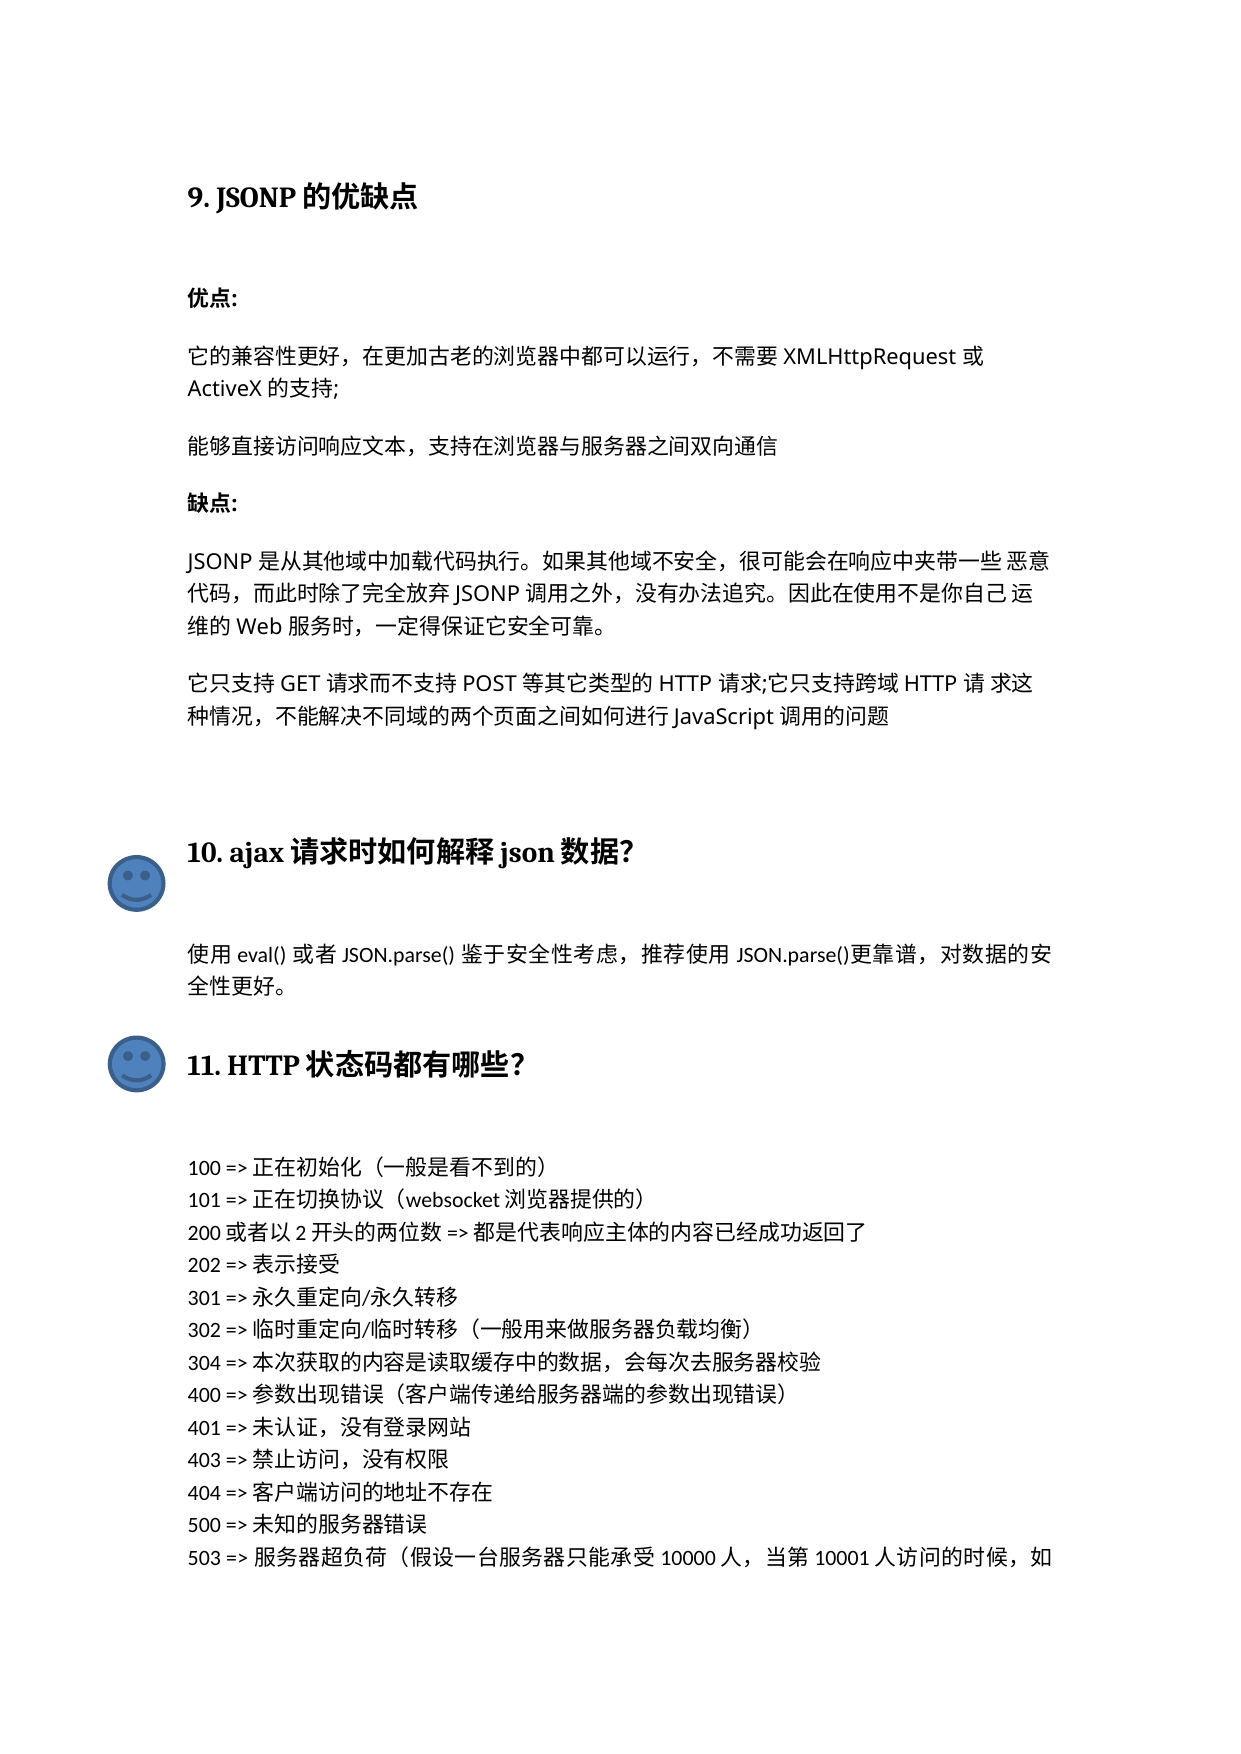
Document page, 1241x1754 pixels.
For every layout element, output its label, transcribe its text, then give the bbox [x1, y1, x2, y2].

text 它只支持 GET 请求而不支持 POST 等其它类型的 HTTP 请求;它只支持跨域 HTTP 请 求这种情况，不能解决不同域的两个页面之间如何进行 JavaScript 调用的问题 [187, 666, 1053, 731]
subtitle 9. JSONP的优缺点 [187, 162, 1053, 227]
text 400 => 参数出现错误（客户端传递给服务器端的参数出现错误） [187, 1377, 1053, 1409]
text 缺点: [187, 486, 1053, 518]
text JSONP 是从其他域中加载代码执行。如果其他域不安全，很可能会在响应中夹带一些 恶意代码，而此时除了完全放弃 JSONP 调用之外，没有办法追究。因此在使用不是你自己 运维的 Web 服务时，一定得保证它安全可靠。 [187, 543, 1053, 641]
text 401 => 未认证，没有登录网站 [187, 1409, 1053, 1442]
text 使用eval() 或者JSON.parse() 鉴于安全性考虑，推荐使用JSON.parse()更靠谱，对数据的安全性更好。 [187, 936, 1053, 1001]
text 它的兼容性更好，在更加古老的浏览器中都可以运行，不需要 XMLHttpRequest 或 ActiveX 的支持; [187, 338, 1053, 403]
text 500 => 未知的服务器错误 [187, 1507, 1053, 1539]
text 202 => 表示接受 [187, 1247, 1053, 1279]
text 302 => 临时重定向/临时转移（一般用来做服务器负载均衡） [187, 1312, 1053, 1344]
subtitle 11. HTTP状态码都有哪些？ [187, 1031, 1053, 1096]
text 301 => 永久重定向/永久转移 [187, 1279, 1053, 1312]
text 200或者以2开头的两位数 => 都是代表响应主体的内容已经成功返回了 [187, 1214, 1053, 1247]
text 能够直接访问响应文本，支持在浏览器与服务器之间双向通信 [187, 428, 1053, 461]
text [187, 1539, 1053, 1572]
text 404 => 客户端访问的地址不存在 [187, 1474, 1053, 1507]
text 100 => 正在初始化（一般是看不到的） [187, 1149, 1053, 1182]
text 304 => 本次获取的内容是读取缓存中的数据，会每次去服务器校验 [187, 1344, 1053, 1377]
text 403 => 禁止访问，没有权限 [187, 1442, 1053, 1474]
text 101 => 正在切换协议（websocket浏览器提供的） [187, 1182, 1053, 1214]
subtitle 10. ajax请求时如何解释json数据？ [187, 817, 1053, 882]
text 优点: [187, 281, 1053, 313]
